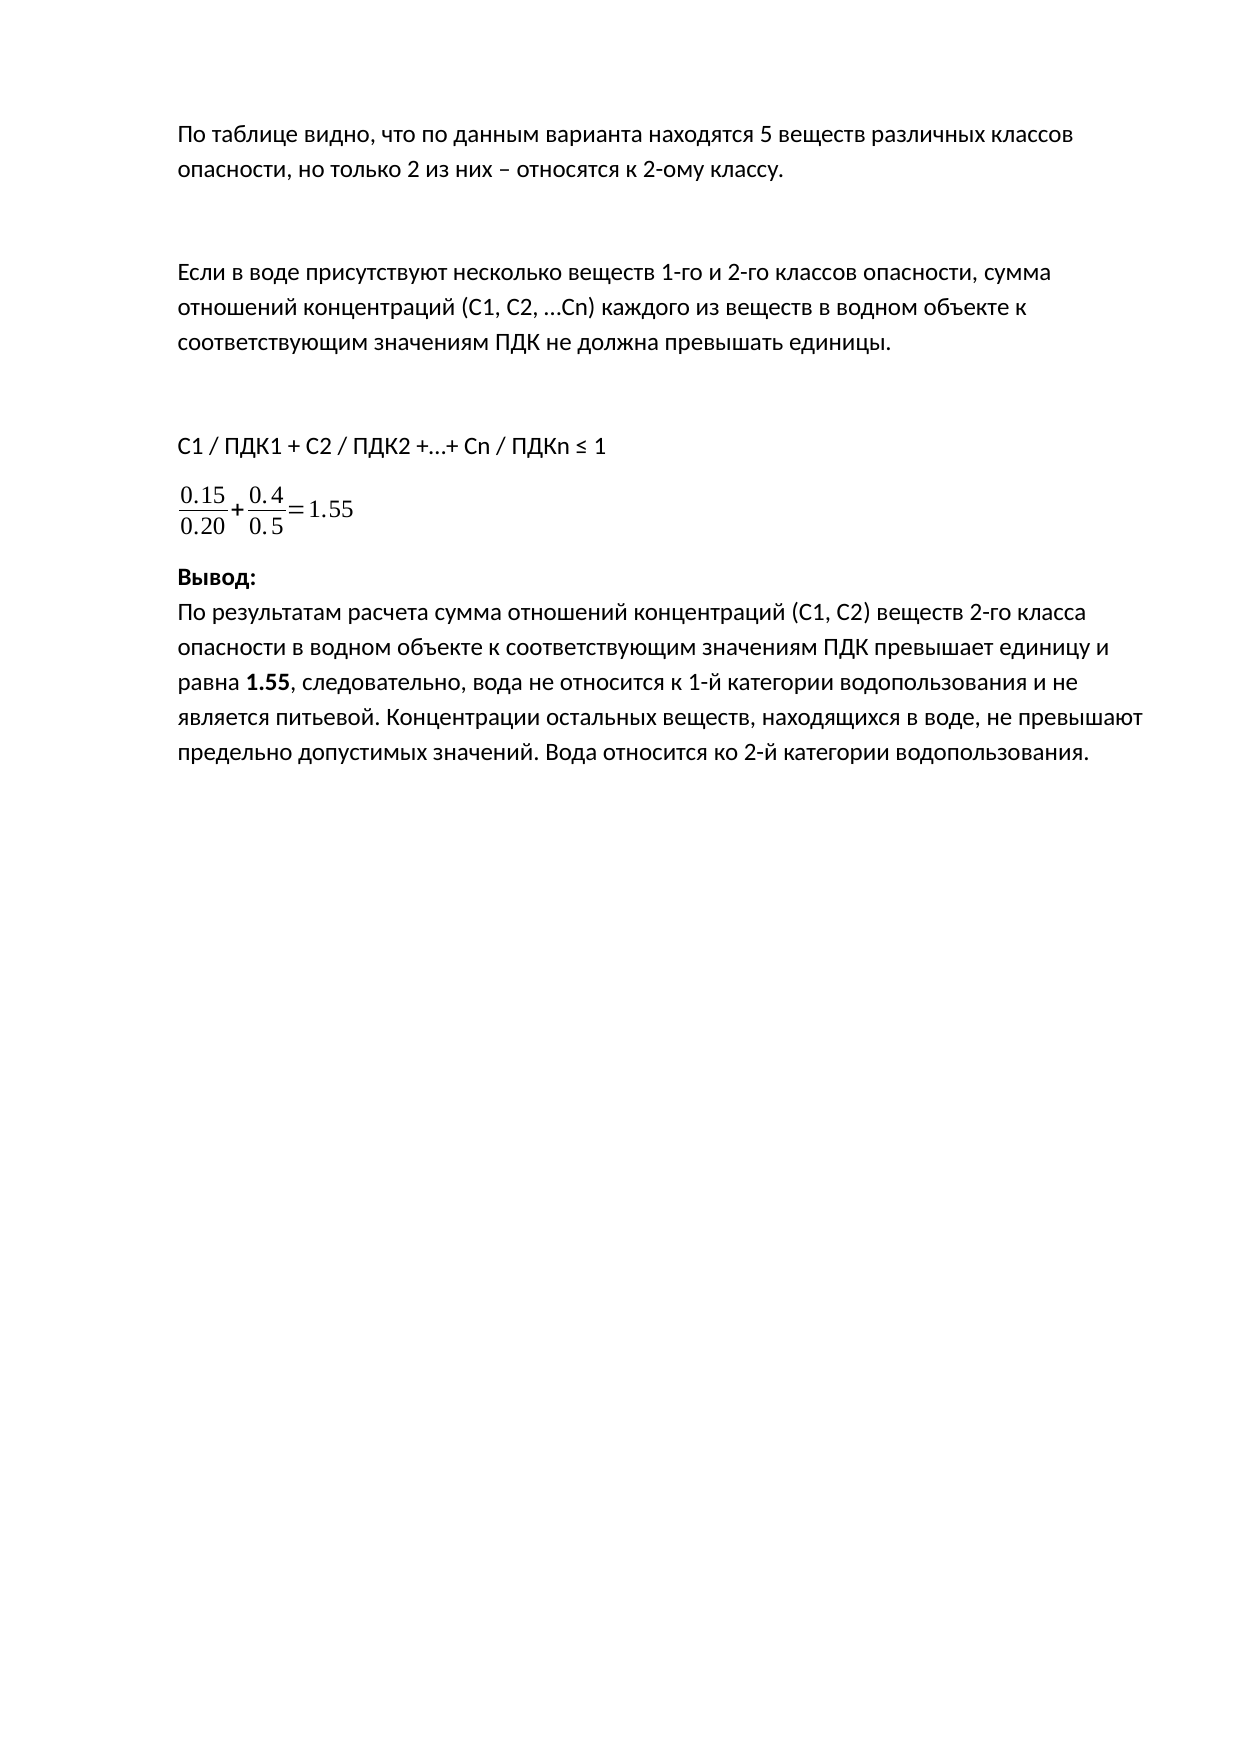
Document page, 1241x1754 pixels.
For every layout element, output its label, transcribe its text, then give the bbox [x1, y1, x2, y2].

text Если в воде присутствуют несколько веществ 1-го и 2-го классов опасности, сумма отношений концентраций (С1, С2, …Сn) каждого из веществ в водном объекте к соответствующим значениям ПДК не должна превышать единицы. [177, 256, 1152, 357]
text С1 / ПДК1 + С2 / ПДК2 +…+ Сn / ПДКn ≤ 1 [177, 430, 1152, 460]
text По таблице видно, что по данным варианта находятся 5 веществ различных классов опасности, но только 2 из них – относятся к 2-ому классу. [177, 118, 1152, 184]
text Вывод: По результатам расчета сумма отношений концентраций (C1, C2​) веществ 2-го класса опасности в водном объекте к соответствующим значениям ПДК превышает единицу и равна 1.55, следовательно, вода не относится к 1-й категории водопользования и не является питьевой. Концентрации остальных веществ, находящихся в воде, не превышают предельно допустимых значений. Вода относится ко 2-й категории водопользования. [177, 562, 1152, 767]
